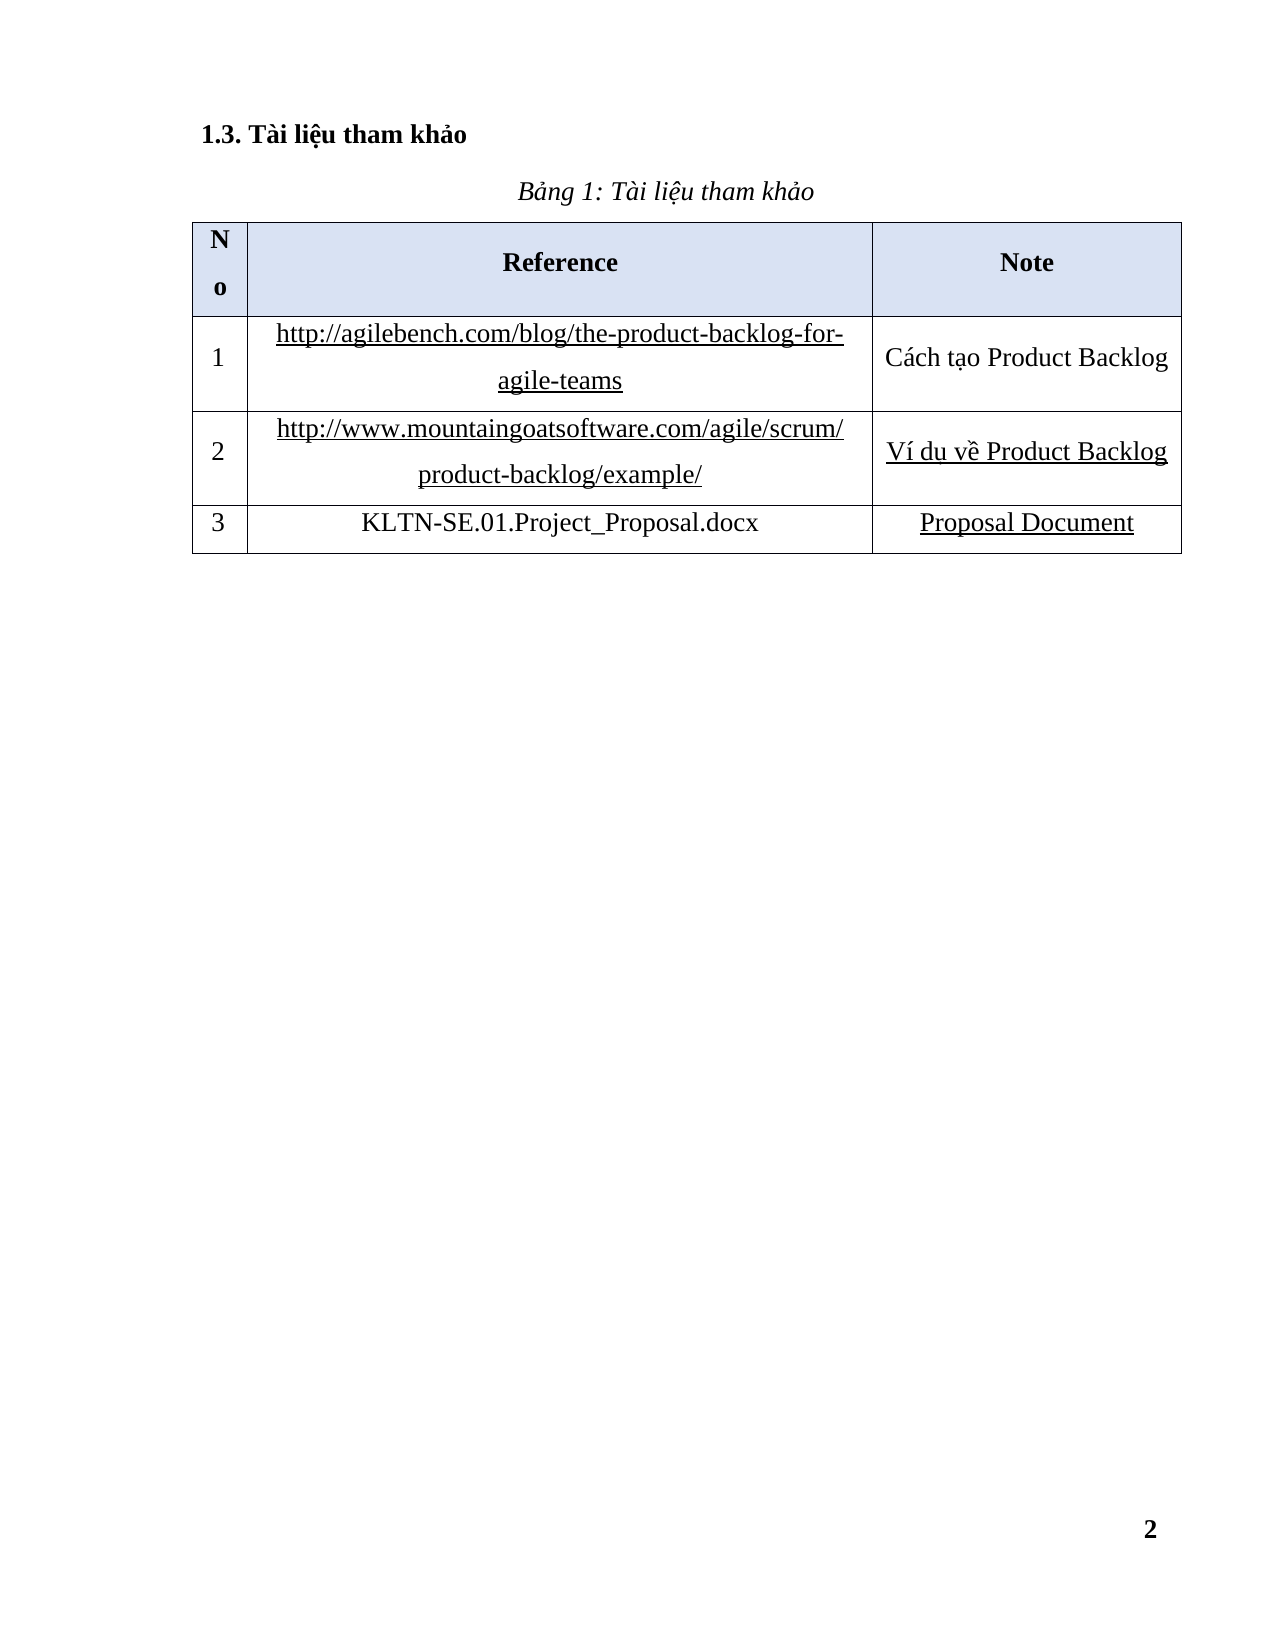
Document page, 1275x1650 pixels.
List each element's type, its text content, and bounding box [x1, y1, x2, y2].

text Bảng 1: Tài liệu tham khảo [177, 175, 1157, 206]
table_cell Ví dụ về Product Backlog [873, 412, 1181, 505]
table_cell 1 [193, 317, 247, 411]
table_cell Proposal Document [873, 506, 1181, 553]
table_cell KLTN-SE.01.Project_Proposal.docx [248, 506, 872, 553]
table_header Note [873, 223, 1181, 316]
table_cell 2 [193, 412, 247, 505]
table_header Reference [248, 223, 872, 316]
table_cell http://www.mountaingoatsoftware.com/agile/scrum/product-backlog/example/ [248, 412, 872, 505]
table_header No [193, 223, 247, 316]
subtitle 1.3. Tài liệu tham khảo [189, 118, 1157, 149]
table_cell 3 [193, 506, 247, 553]
table_cell http://agilebench.com/blog/the-product-backlog-for-agile-teams [248, 317, 872, 411]
table_cell Cách tạo Product Backlog [873, 317, 1181, 411]
